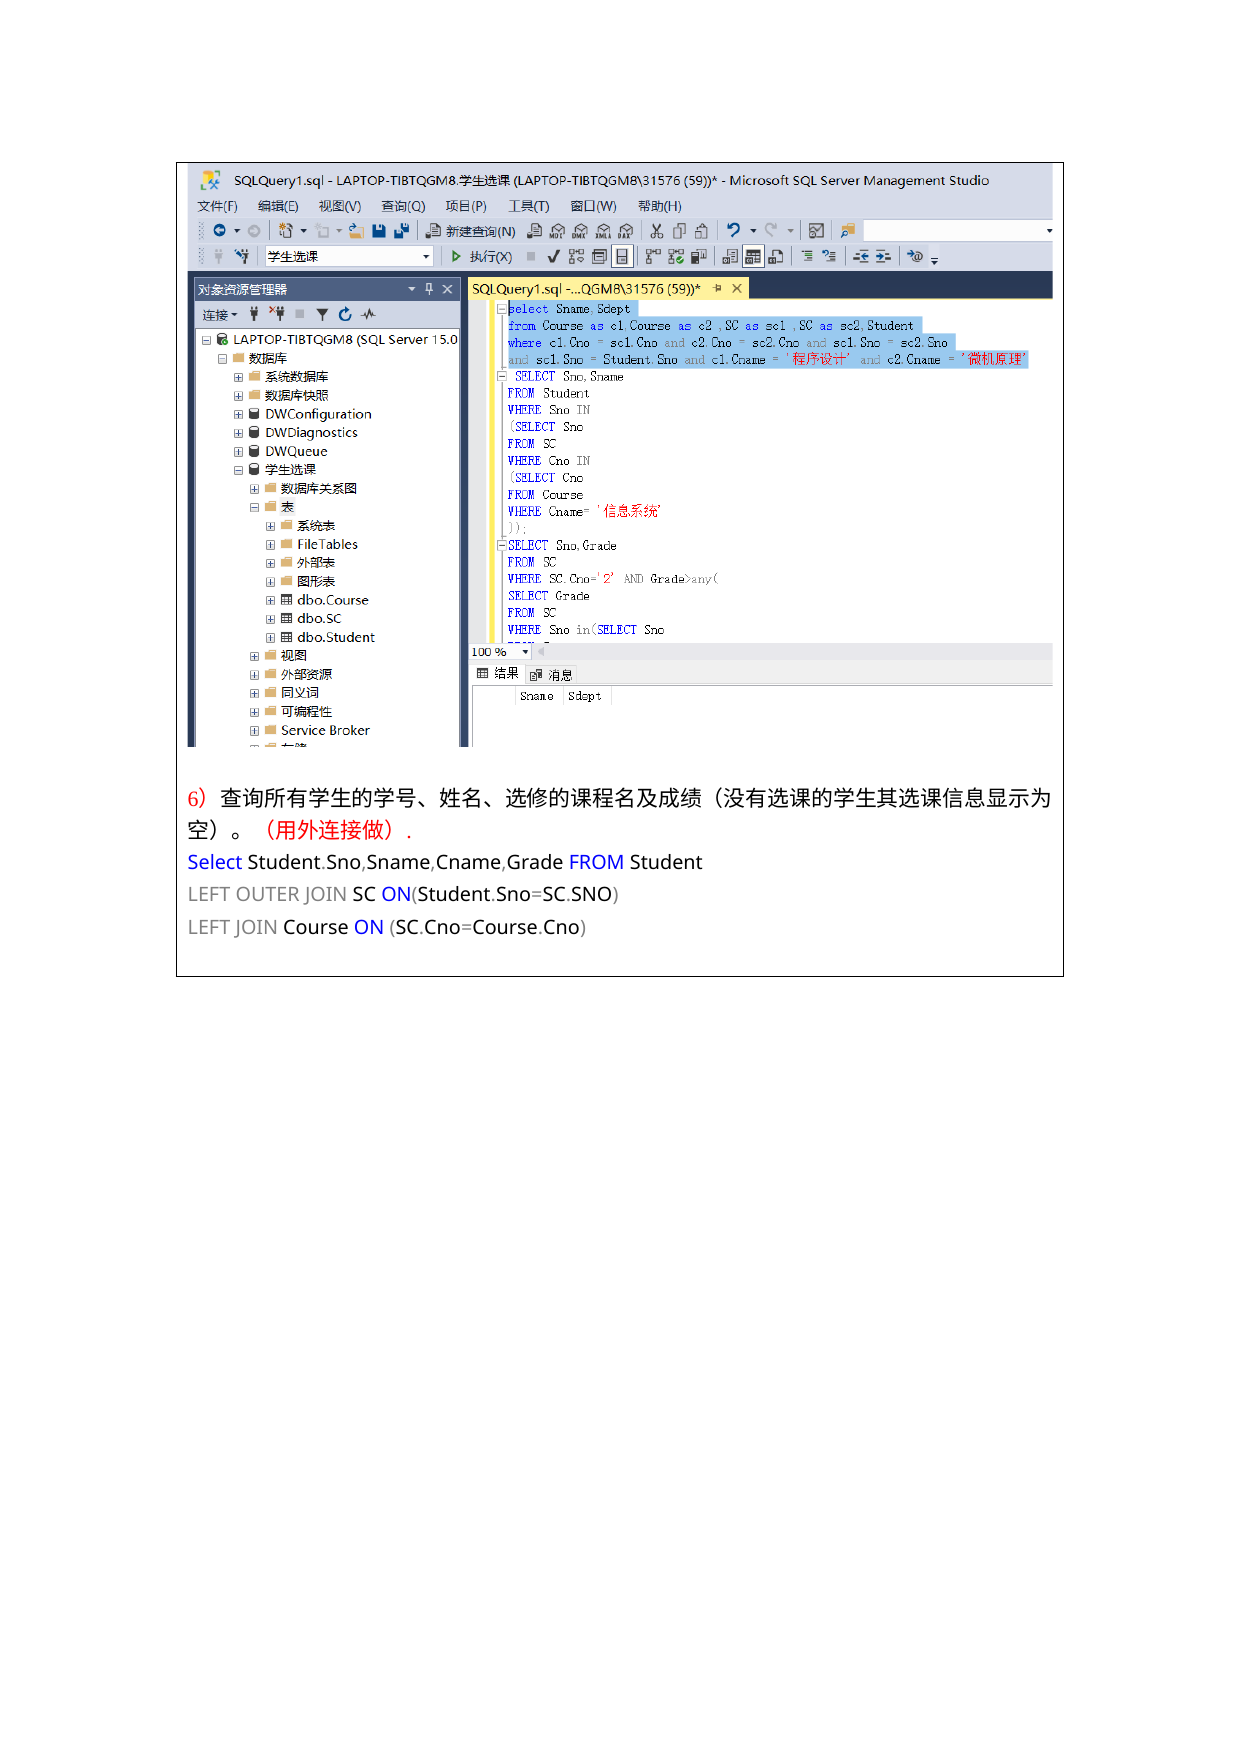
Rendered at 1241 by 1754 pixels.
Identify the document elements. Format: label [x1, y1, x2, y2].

table_cell [177, 163, 1063, 976]
picture [187, 163, 1053, 747]
